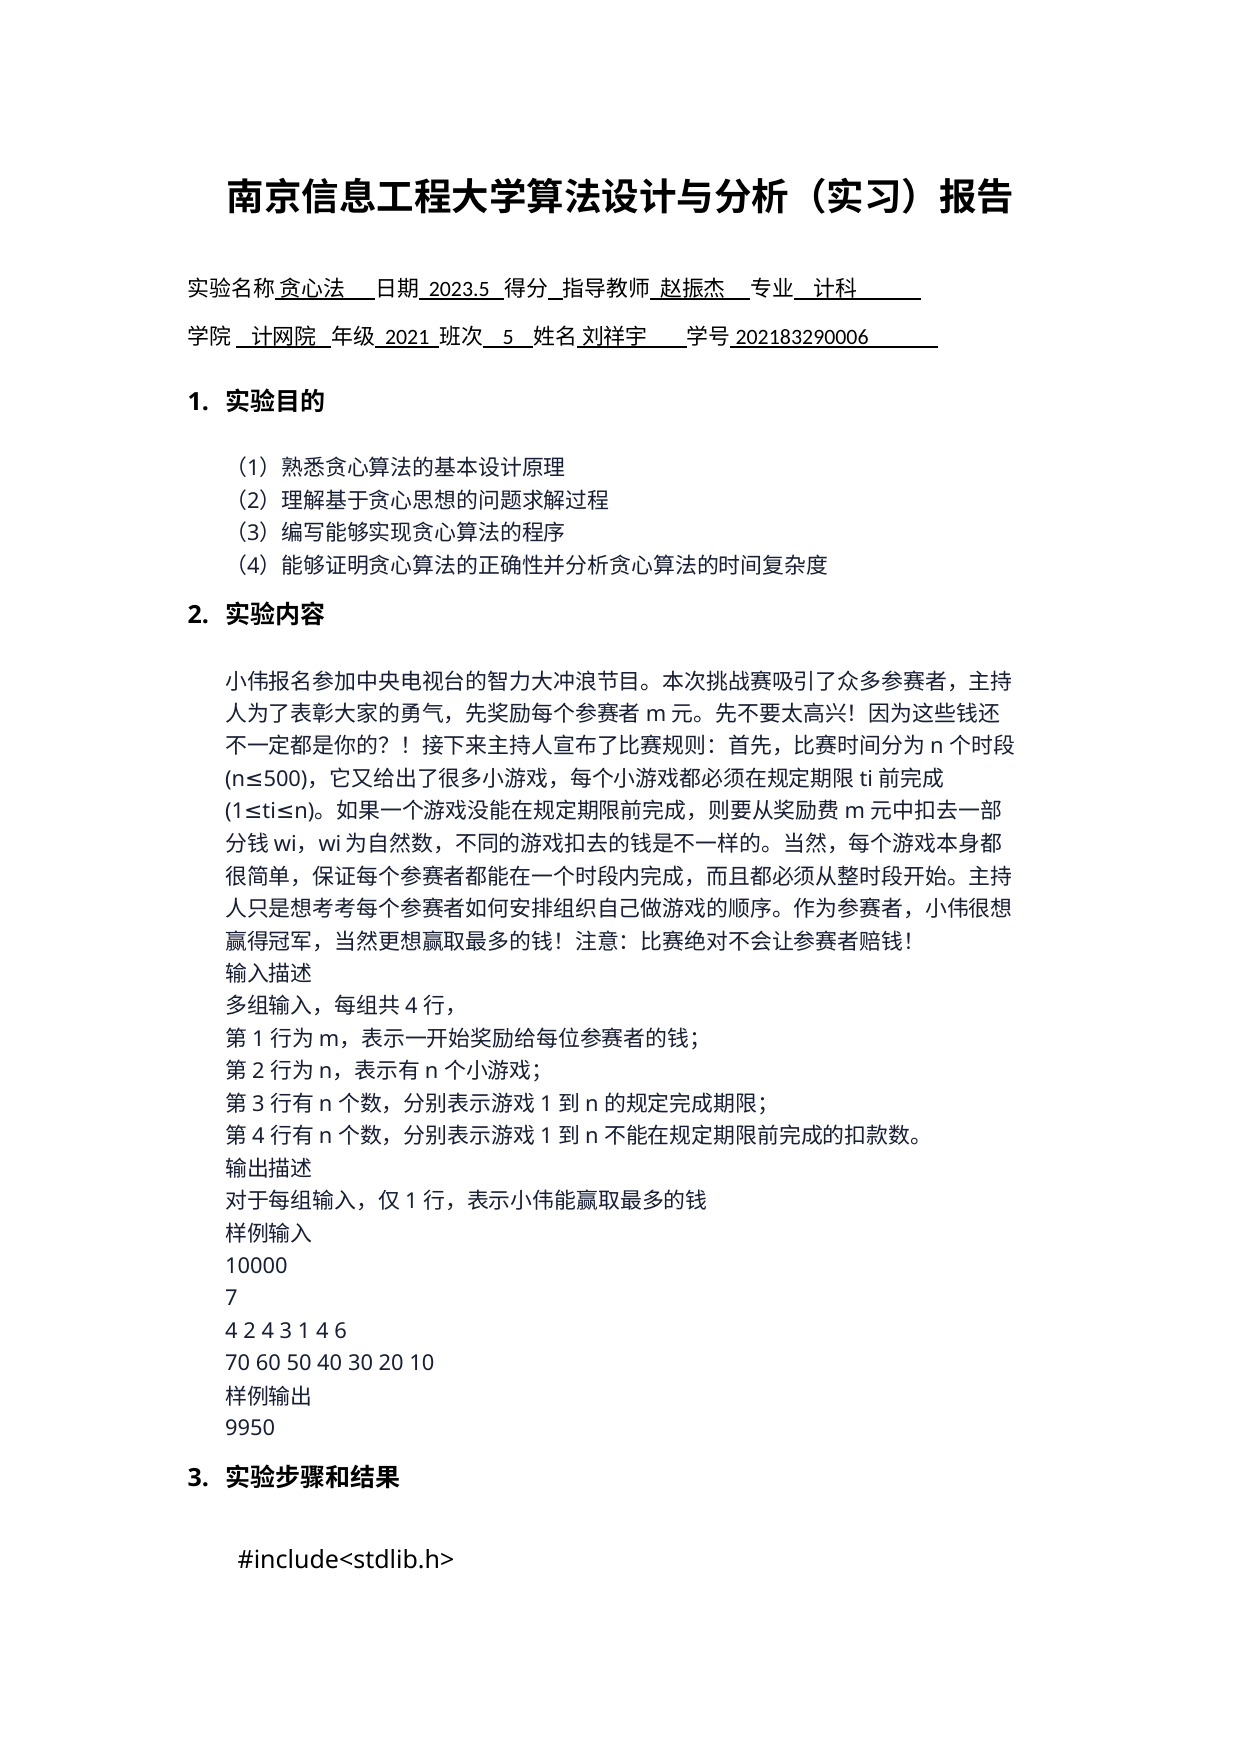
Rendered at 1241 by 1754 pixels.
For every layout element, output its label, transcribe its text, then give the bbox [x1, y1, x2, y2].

list 9950 [225, 1411, 1021, 1443]
list （3）编写能够实现贪心算法的程序 [225, 515, 1021, 548]
list （1）熟悉贪心算法的基本设计原理 [225, 450, 1021, 483]
list 样例输出 [225, 1378, 1021, 1411]
list 4 2 4 3 1 4 6 [225, 1313, 1021, 1346]
list 输入描述 [225, 956, 1021, 988]
list 对于每组输入，仅 1 行，表示小伟能赢取最多的钱 [225, 1183, 1021, 1216]
text 南京信息工程大学算法设计与分析（实习）报告 [187, 162, 1053, 227]
text 学院 计网院 年级 2021 班次 5 姓名 刘祥宇 学号 202183290006 [187, 319, 1053, 351]
list #include<stdlib.h> [187, 1526, 1053, 1591]
list 小伟报名参加中央电视台的智力大冲浪节目。本次挑战赛吸引了众多参赛者，主持人为了表彰大家的勇气，先奖励每个参赛者 m 元。先不要太高兴！因为这些钱还不一定都是你的？！接下来主持人宣布了比赛规则：首先，比赛时间分为 n 个时段 (n≤500)，它又给出了很多小游戏，每个小游戏都必须在规定期限 ti 前完成 (1≤ti≤n)。如果一个游戏没能在规定期限前完成，则要从奖励费 m 元中扣去一部分钱 wi，wi为自然数，不同的游戏扣去的钱是不一样的。当然，每个游戏本身都很简单，保证每个参赛者都能在一个时段内完成，而且都必须从整时段开始。主持人只是想考考每个参赛者如何安排组织自己做游戏的顺序。作为参赛者，小伟很想赢得冠军，当然更想赢取最多的钱！注意：比赛绝对不会让参赛者赔钱！ [225, 663, 1021, 956]
list 第 1 行为 m，表示一开始奖励给每位参赛者的钱； [225, 1021, 1021, 1053]
list 第 2 行为 n，表示有 n 个小游戏； [225, 1053, 1021, 1086]
list （2）理解基于贪心思想的问题求解过程 [225, 483, 1021, 515]
list 7 [225, 1281, 1021, 1313]
text 实验名称 贪心法 日期 2023.5 得分 指导教师 赵振杰 专业 计科 [187, 270, 1053, 303]
list 实验目的 [187, 367, 1053, 432]
list （4）能够证明贪心算法的正确性并分析贪心算法的时间复杂度 [225, 548, 1021, 580]
list 样例输入 [225, 1216, 1021, 1248]
list 实验内容 [187, 580, 1053, 645]
list 多组输入，每组共 4 行， [225, 988, 1021, 1021]
list 10000 [225, 1248, 1021, 1281]
list 第 4 行有 n 个数，分别表示游戏 1 到 n 不能在规定期限前完成的扣款数。 [225, 1118, 1021, 1151]
list 第 3 行有 n 个数，分别表示游戏 1 到 n 的规定完成期限； [225, 1086, 1021, 1118]
list 70 60 50 40 30 20 10 [225, 1346, 1021, 1378]
list 实验步骤和结果 [187, 1443, 1053, 1508]
list 输出描述 [225, 1151, 1021, 1183]
